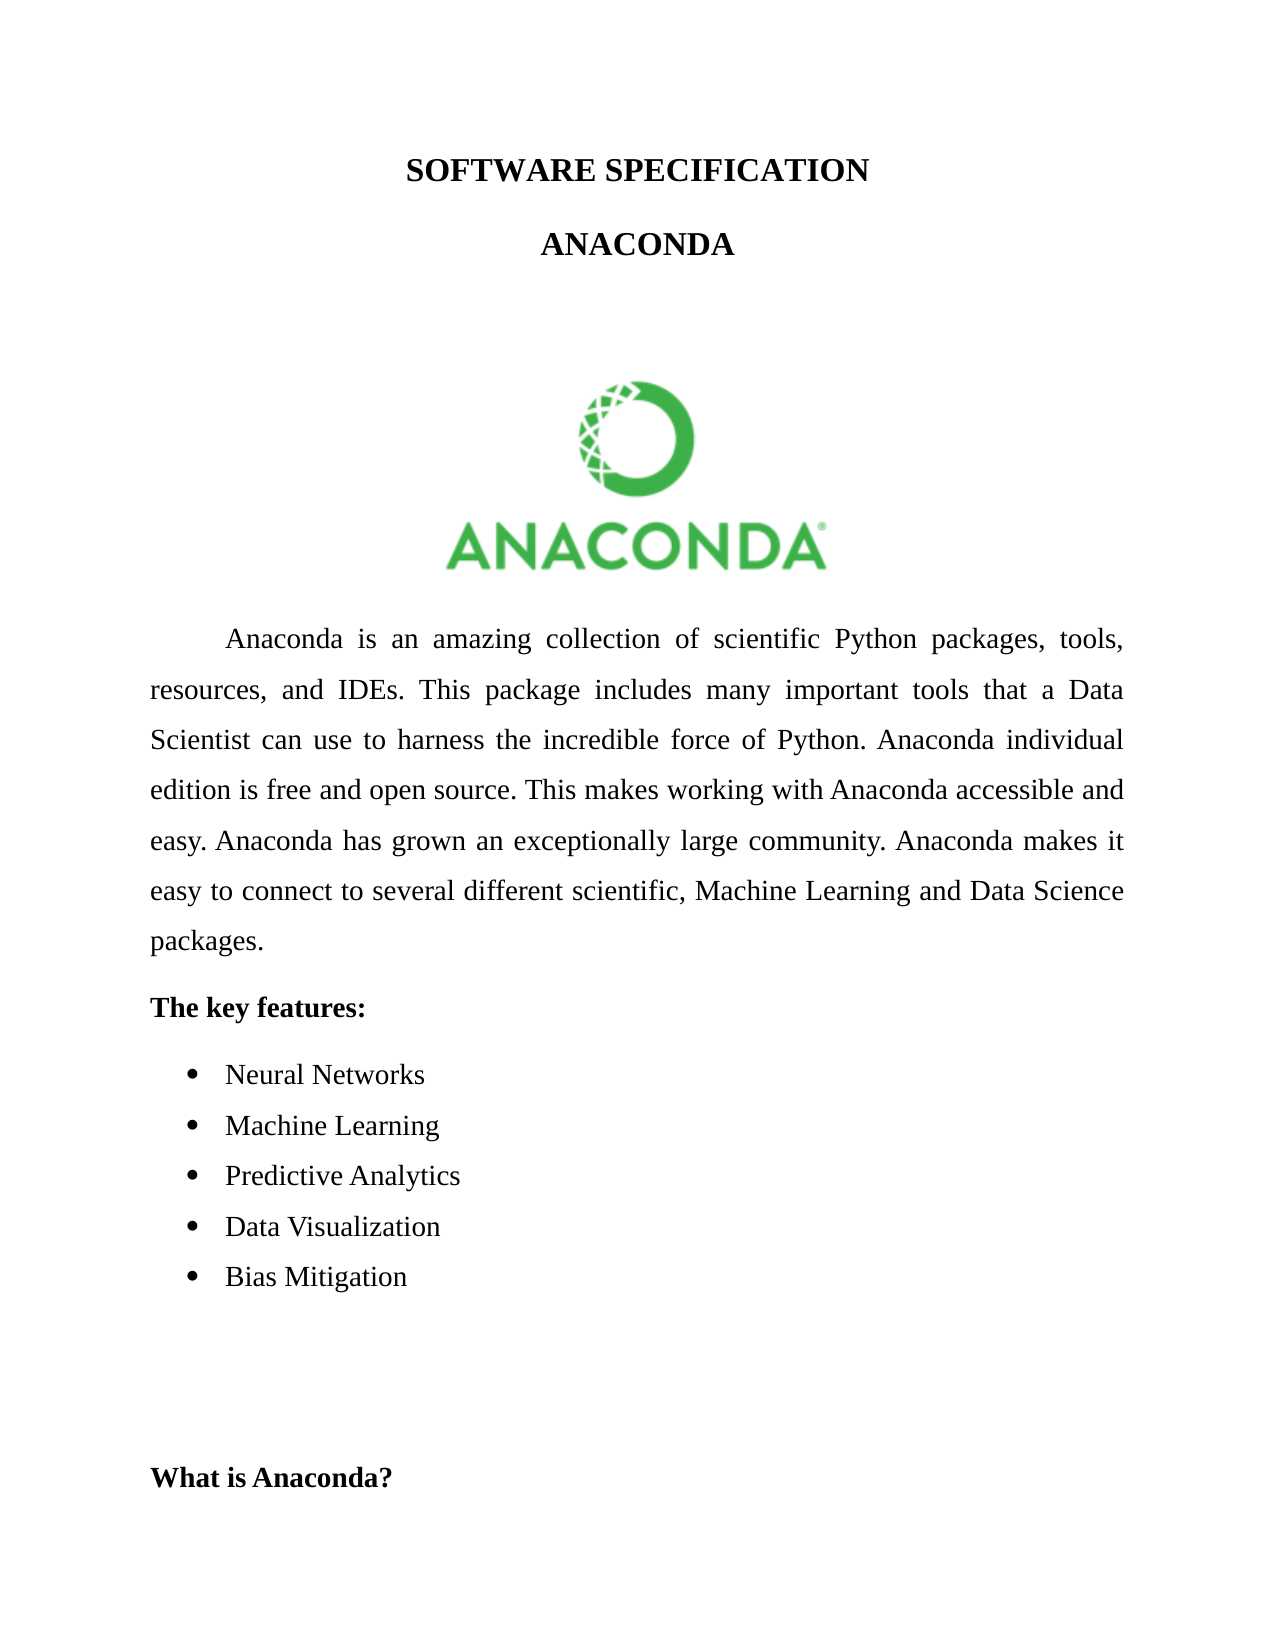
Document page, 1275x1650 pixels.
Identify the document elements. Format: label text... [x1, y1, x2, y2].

text The key features: [150, 990, 1125, 1024]
text Anaconda is an amazing collection of scientific Python packages, tools, resources, and IDEs. This package includes many important tools that a Data Scientist can use to harness the incredible force of Python. Anaconda individual edition is free and open source. This makes working with Anaconda accessible and easy. Anaconda has grown an exceptionally large community. Anaconda makes it easy to connect to several different scientific, Machine Learning and Data Science packages. [150, 622, 1125, 957]
text SOFTWARE SPECIFICATION [150, 150, 1125, 188]
list Neural Networks [187, 1057, 1125, 1091]
text What is Anaconda? [150, 1460, 1125, 1494]
text ANACONDA [150, 224, 1125, 262]
list Bias Mitigation [187, 1259, 1125, 1293]
list Predictive Analytics [187, 1158, 1125, 1192]
picture [411, 372, 864, 589]
list Machine Learning [187, 1108, 1125, 1141]
list Data Visualization [187, 1209, 1125, 1242]
